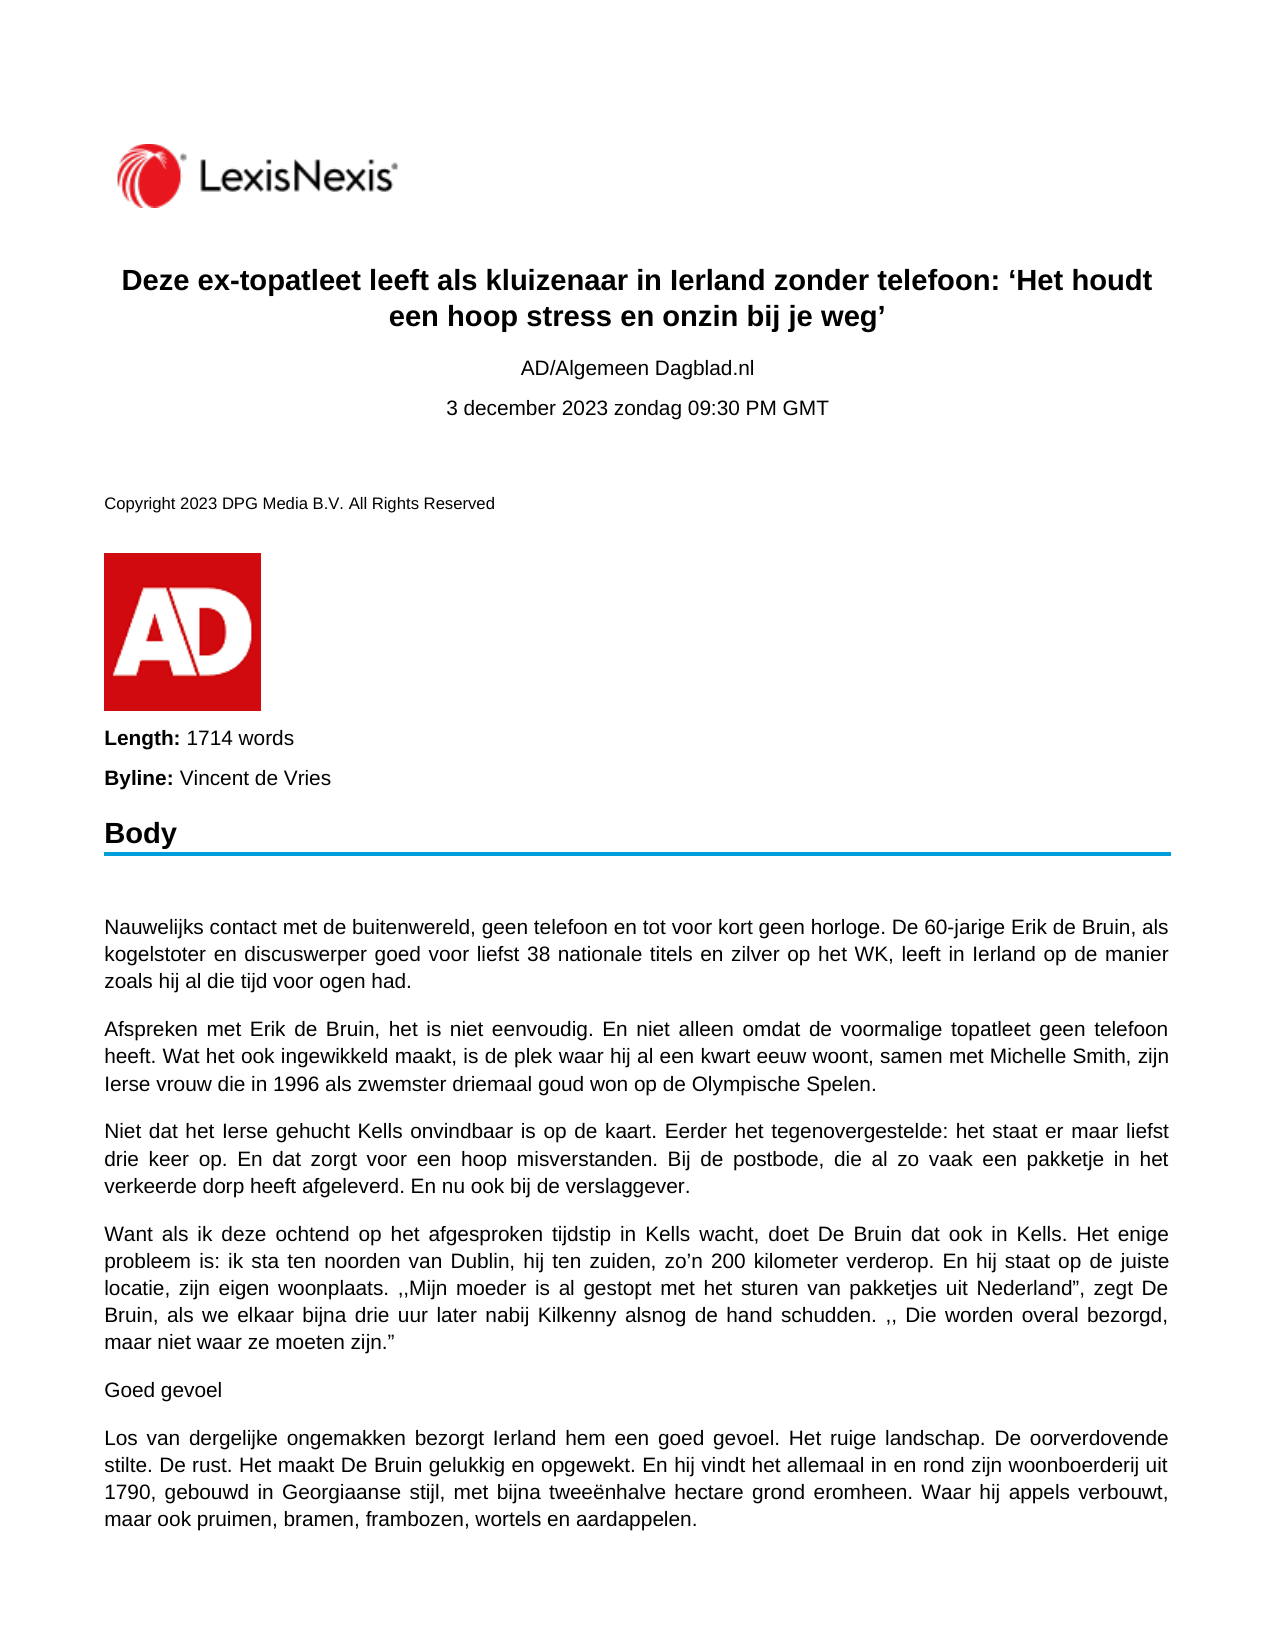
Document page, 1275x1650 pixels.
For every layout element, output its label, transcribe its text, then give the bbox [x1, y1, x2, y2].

text Los van dergelijke ongemakken bezorgt Ierland hem een goed gevoel. Het ruige landschap. De oorverdovende stilte. De rust. Het maakt De Bruin gelukkig en opgewekt. En hij vindt het allemaal in en rond zijn woonboerderij uit 1790, gebouwd in Georgiaanse stijl, met bijna tweeënhalve hectare grond eromheen. Waar hij appels verbouwt, maar ook pruimen, bramen, frambozen, wortels en aardappelen. [104, 1422, 1171, 1531]
text Length: 1714 words [104, 723, 1171, 750]
picture [104, 144, 412, 208]
text Want als ik deze ochtend op het afgesproken tijdstip in Kells wacht, doet De Bruin dat ook in Kells. Het enige probleem is: ik sta ten noorden van Dublin, hij ten zuiden, zo’n 200 kilometer verderop. En hij staat op de juiste locatie, zijn eigen woonplaats. ,,Mijn moeder is al gestopt met het sturen van pakketjes uit Nederland”, zegt De Bruin, als we elkaar bijna drie uur later nabij Kilkenny alsnog de hand schudden. ,, Die worden overal bezorgd, maar niet waar ze moeten zijn.” [104, 1218, 1171, 1354]
text Niet dat het Ierse gehucht Kells onvindbaar is op de kaart. Eerder het tegenovergestelde: het staat er maar liefst drie keer op. En dat zorgt voor een hoop misverstanden. Bij de postbode, die al zo vaak een pakketje in het verkeerde dorp heeft afgeleverd. En nu ook bij de verslaggever. [104, 1116, 1171, 1197]
text 3 december 2023 zondag 09:30 PM GMT [104, 393, 1171, 420]
text Afspreken met Erik de Bruin, het is niet eenvoudig. En niet alleen omdat de voormalige topatleet geen telefoon heeft. Wat het ook ingewikkeld maakt, is de plek waar hij al een kwart eeuw woont, samen met Michelle Smith, zijn Ierse vrouw die in 1996 als zwemster driemaal goud won op de Olympische Spelen. [104, 1014, 1171, 1095]
picture [104, 553, 261, 711]
text Byline: Vincent de Vries [104, 762, 1171, 789]
text AD/Algemeen Dagblad.nl [104, 353, 1171, 380]
text Nauwelijks contact met de buitenwereld, geen telefoon en tot voor kort geen horloge. De 60-jarige Erik de Bruin, als kogelstoter en discuswerper goed voor liefst 38 nationale titels en zilver op het WK, leeft in Ierland op de manier zoals hij al die tijd voor ogen had. [104, 912, 1171, 993]
text Goed gevoel [104, 1374, 1171, 1402]
subtitle Deze ex-topatleet leeft als kluizenaar in Ierland zonder telefoon: ‘Het houdt een hoop stress en onzin bij je weg’ [104, 261, 1171, 332]
text Body [104, 814, 1171, 850]
text Copyright 2023 DPG Media B.V. All Rights Reserved [104, 461, 1171, 513]
